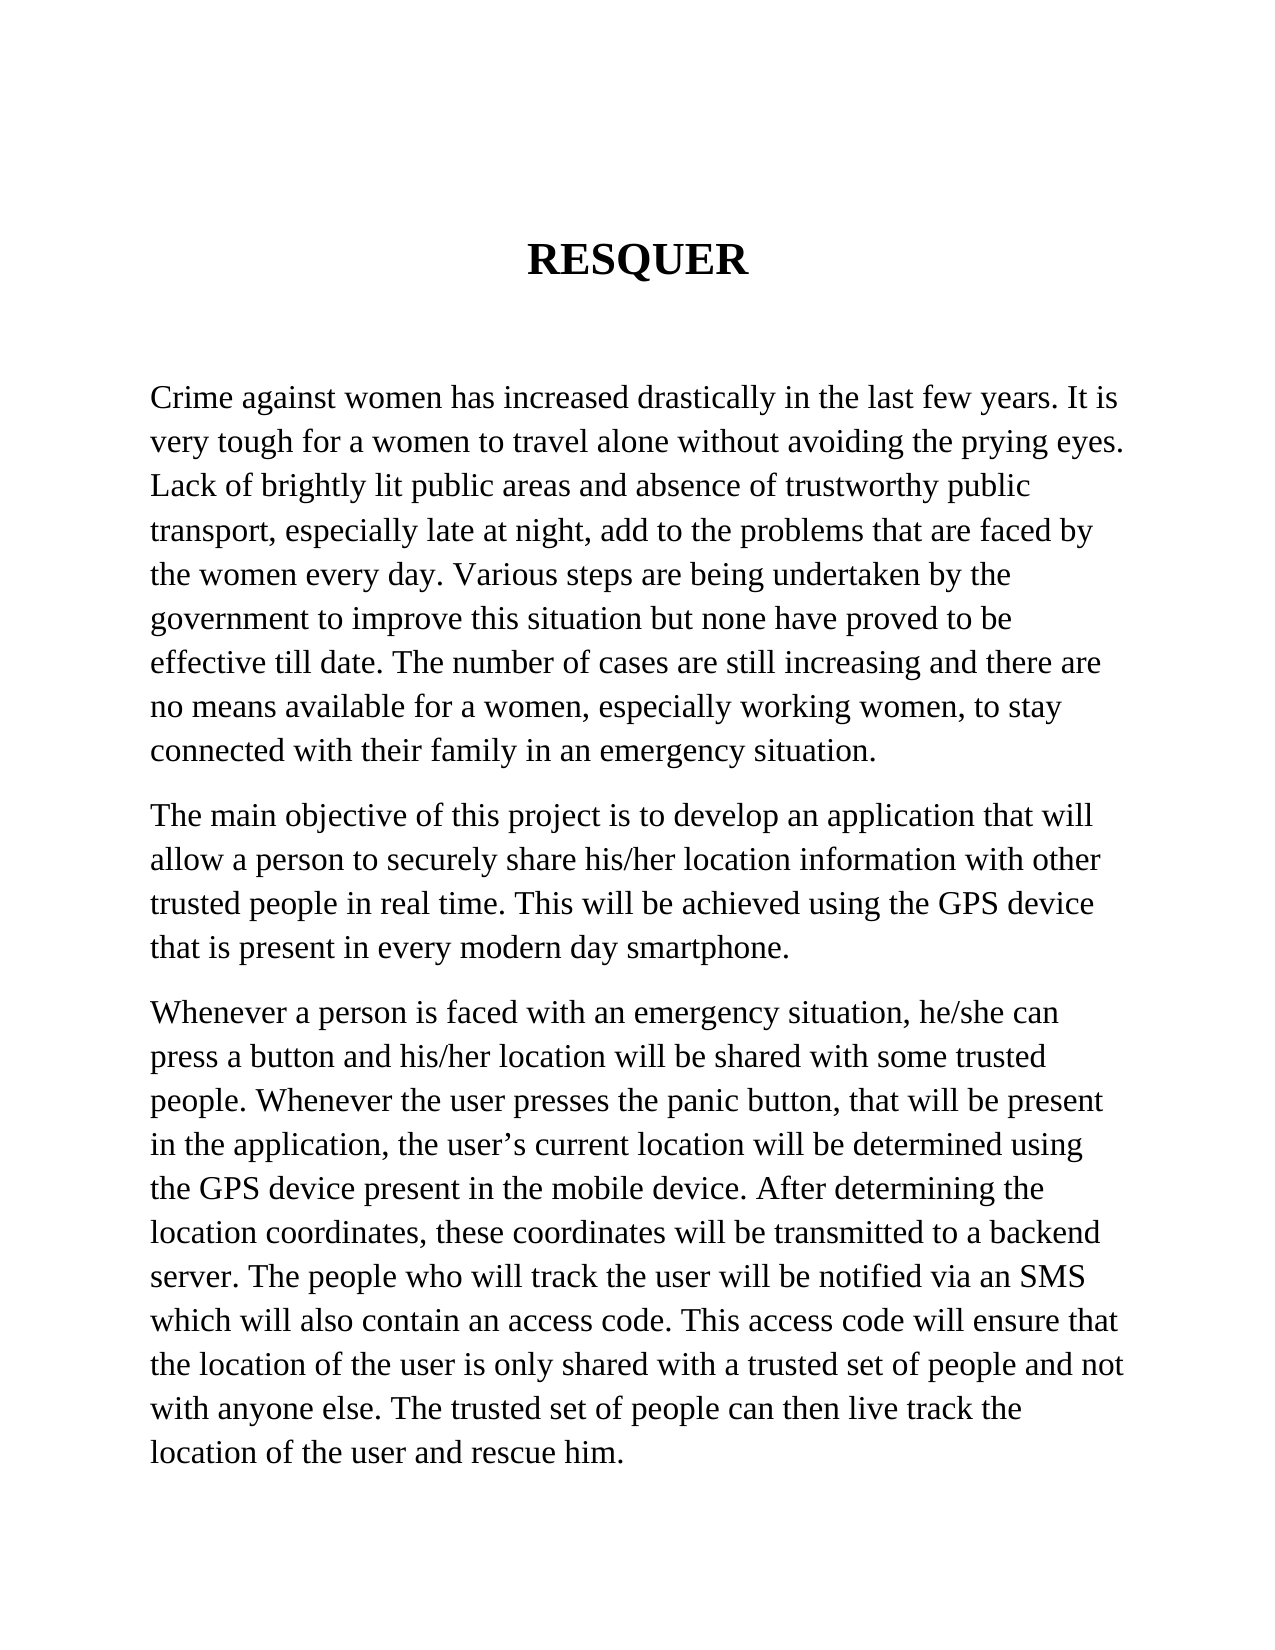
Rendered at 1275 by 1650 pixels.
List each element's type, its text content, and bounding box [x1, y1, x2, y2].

text The main objective of this project is to develop an application that will allow a person to securely share his/her location information with other trusted people in real time. This will be achieved using the GPS device that is present in every modern day smartphone. [150, 795, 1125, 966]
text Crime against women has increased drastically in the last few years. It is very tough for a women to travel alone without avoiding the prying eyes. Lack of brightly lit public areas and absence of trustworthy public transport, especially late at night, add to the problems that are faced by the women every day. Various steps are being undertaken by the government to improve this situation but none have proved to be effective till date. The number of cases are still increasing and there are no means available for a women, especially working women, to stay connected with their family in an emergency situation. [150, 378, 1125, 768]
text RESQUER [150, 231, 1125, 284]
text Whenever a person is faced with an emergency situation, he/she can press a button and his/her location will be shared with some trusted people. Whenever the user presses the panic button, that will be present in the application, the user’s current location will be determined using the GPS device present in the mobile device. After determining the location coordinates, these coordinates will be transmitted to a backend server. The people who will track the user will be notified via an SMS which will also contain an access code. This access code will ensure that the location of the user is only shared with a trusted set of people and not with anyone else. The trusted set of people can then live track the location of the user and rescue him. [150, 992, 1125, 1471]
